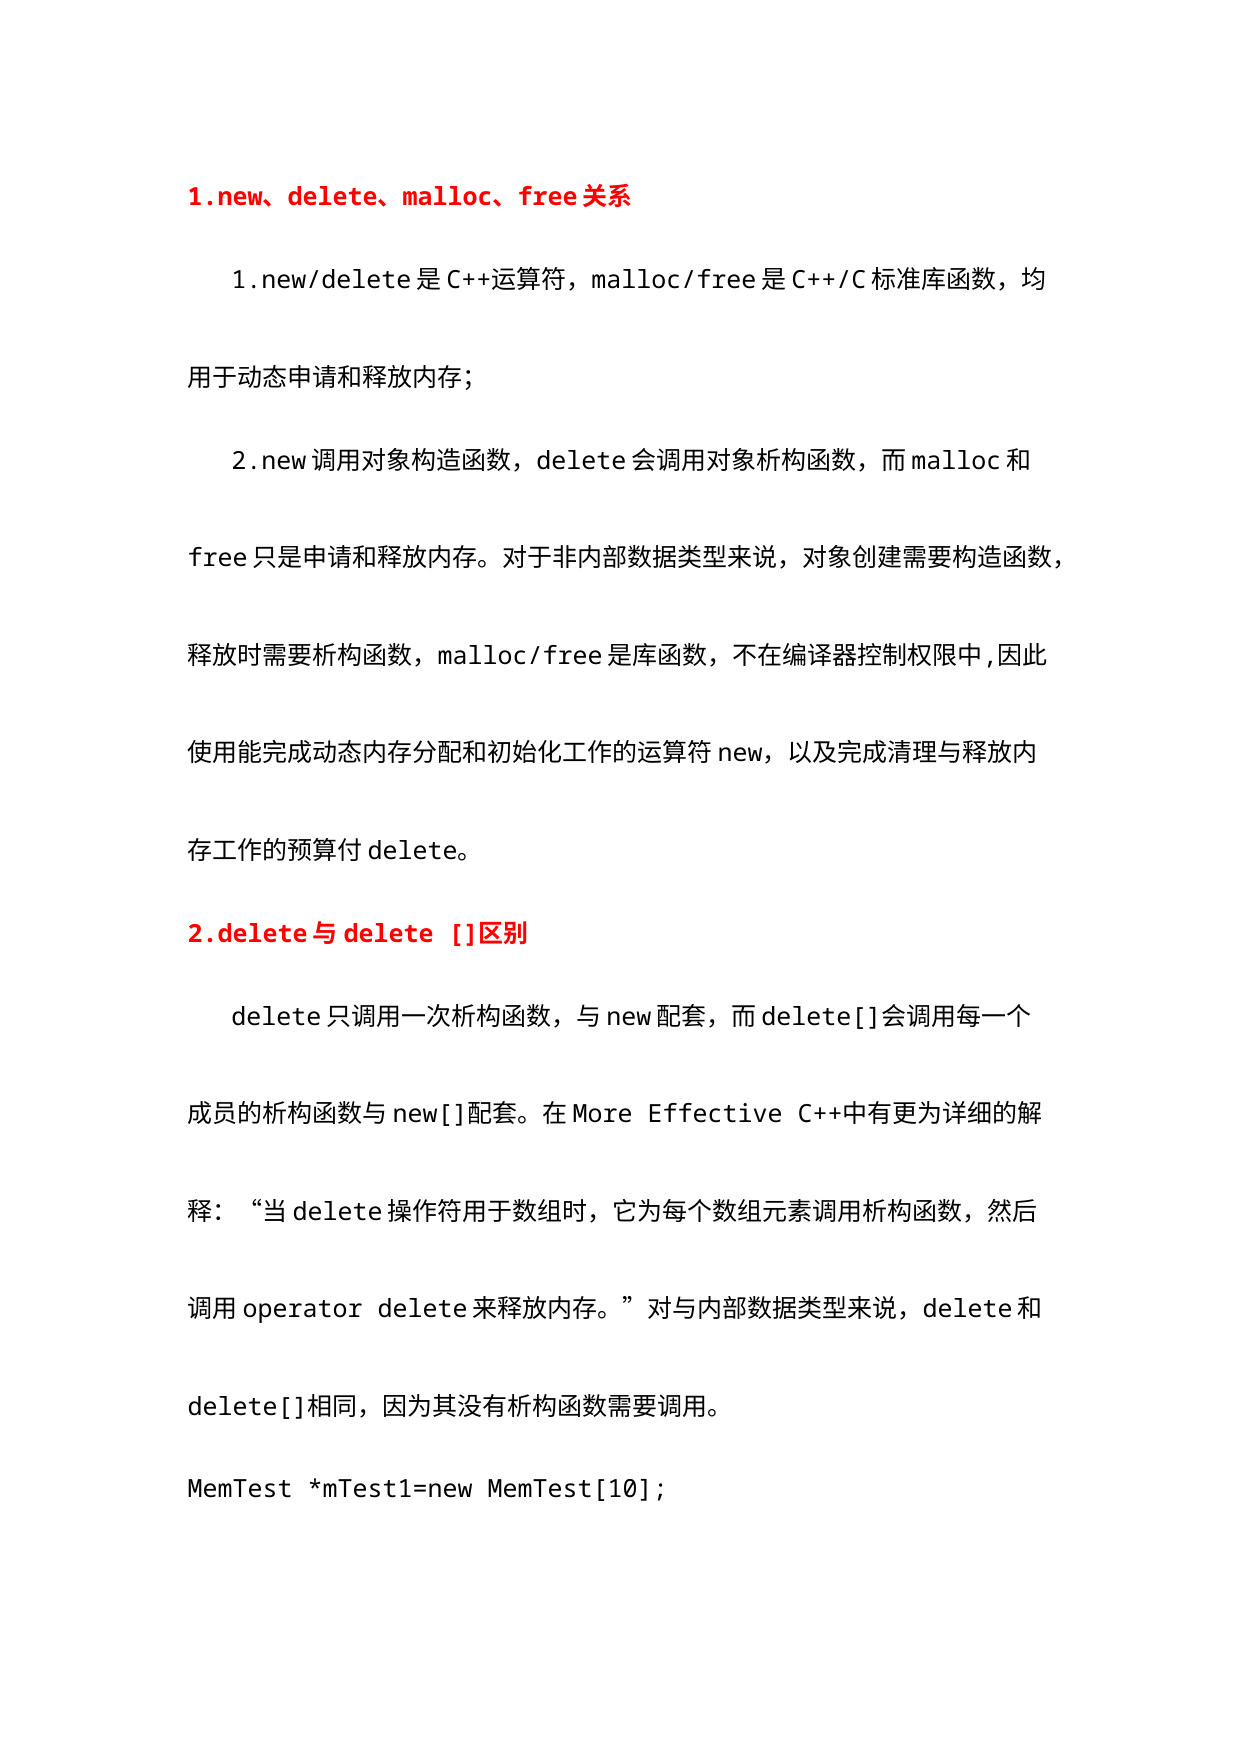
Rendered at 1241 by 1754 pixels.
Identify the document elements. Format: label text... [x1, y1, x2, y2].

text 2.new调用对象构造函数，delete会调用对象析构函数，而malloc和free只是申请和释放内存。对于非内部数据类型来说，对象创建需要构造函数，释放时需要析构函数，malloc/free是库函数，不在编译器控制权限中,因此使用能完成动态内存分配和初始化工作的运算符new，以及完成清理与释放内存工作的预算付delete。 [187, 426, 1053, 881]
text 1.new/delete是C++运算符，malloc/free是C++/C标准库函数，均用于动态申请和释放内存； [187, 245, 1053, 408]
text 2.delete与 delete []区别 [187, 899, 1053, 964]
text MemTest *mTest1=new MemTest[10]; [187, 1455, 1053, 1520]
text 1.new、delete、malloc、free关系 [187, 162, 1053, 227]
text delete只调用一次析构函数，与new配套，而delete[]会调用每一个成员的析构函数与new[]配套。在More Effective C++中有更为详细的解释：“当delete操作符用于数组时，它为每个数组元素调用析构函数，然后调用operator delete来释放内存。”对与内部数据类型来说，delete和delete[]相同，因为其没有析构函数需要调用。 [187, 982, 1053, 1437]
